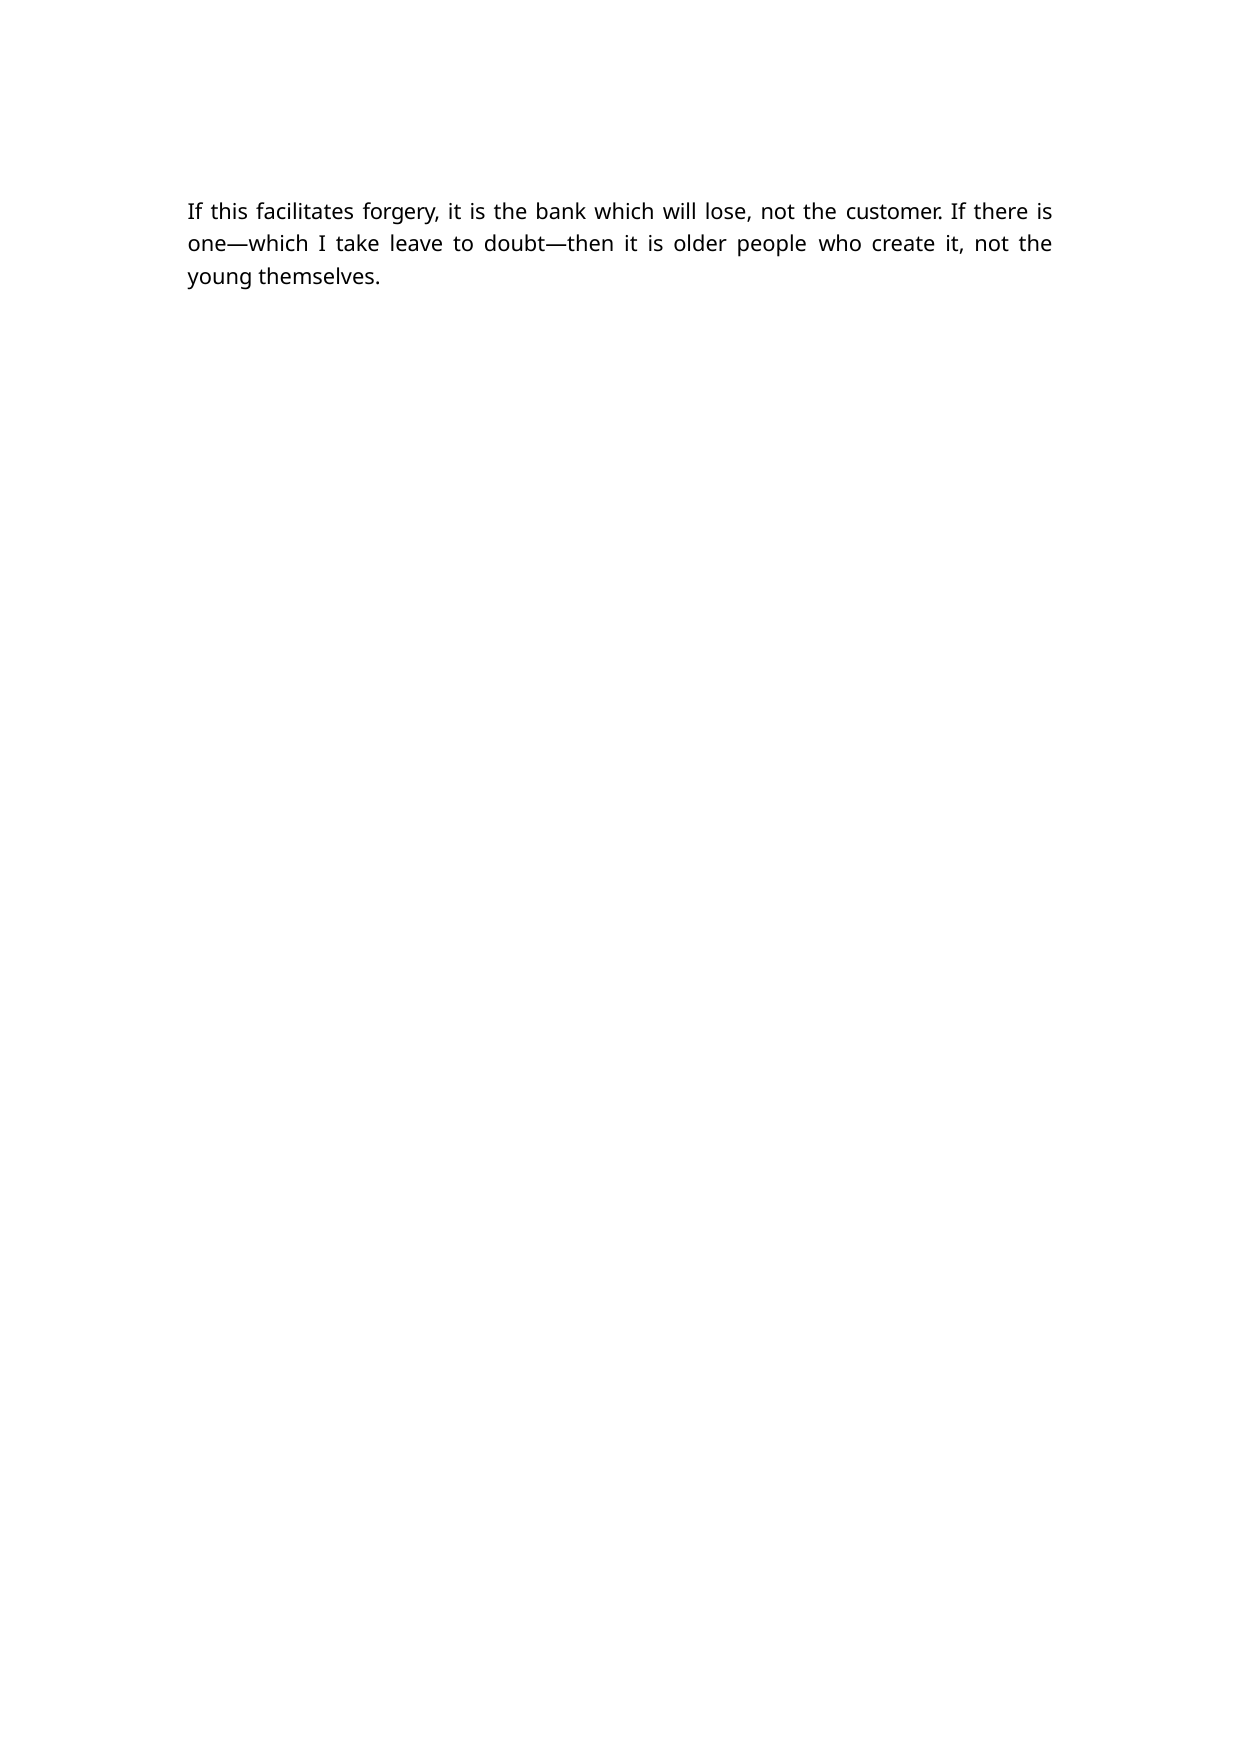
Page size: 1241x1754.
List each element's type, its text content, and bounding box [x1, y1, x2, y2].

text If this facilitates forgery, it is the bank which will lose, not the customer. If there is one—which I take leave to doubt—then it is older people who create it, not the young themselves. [187, 194, 1053, 292]
